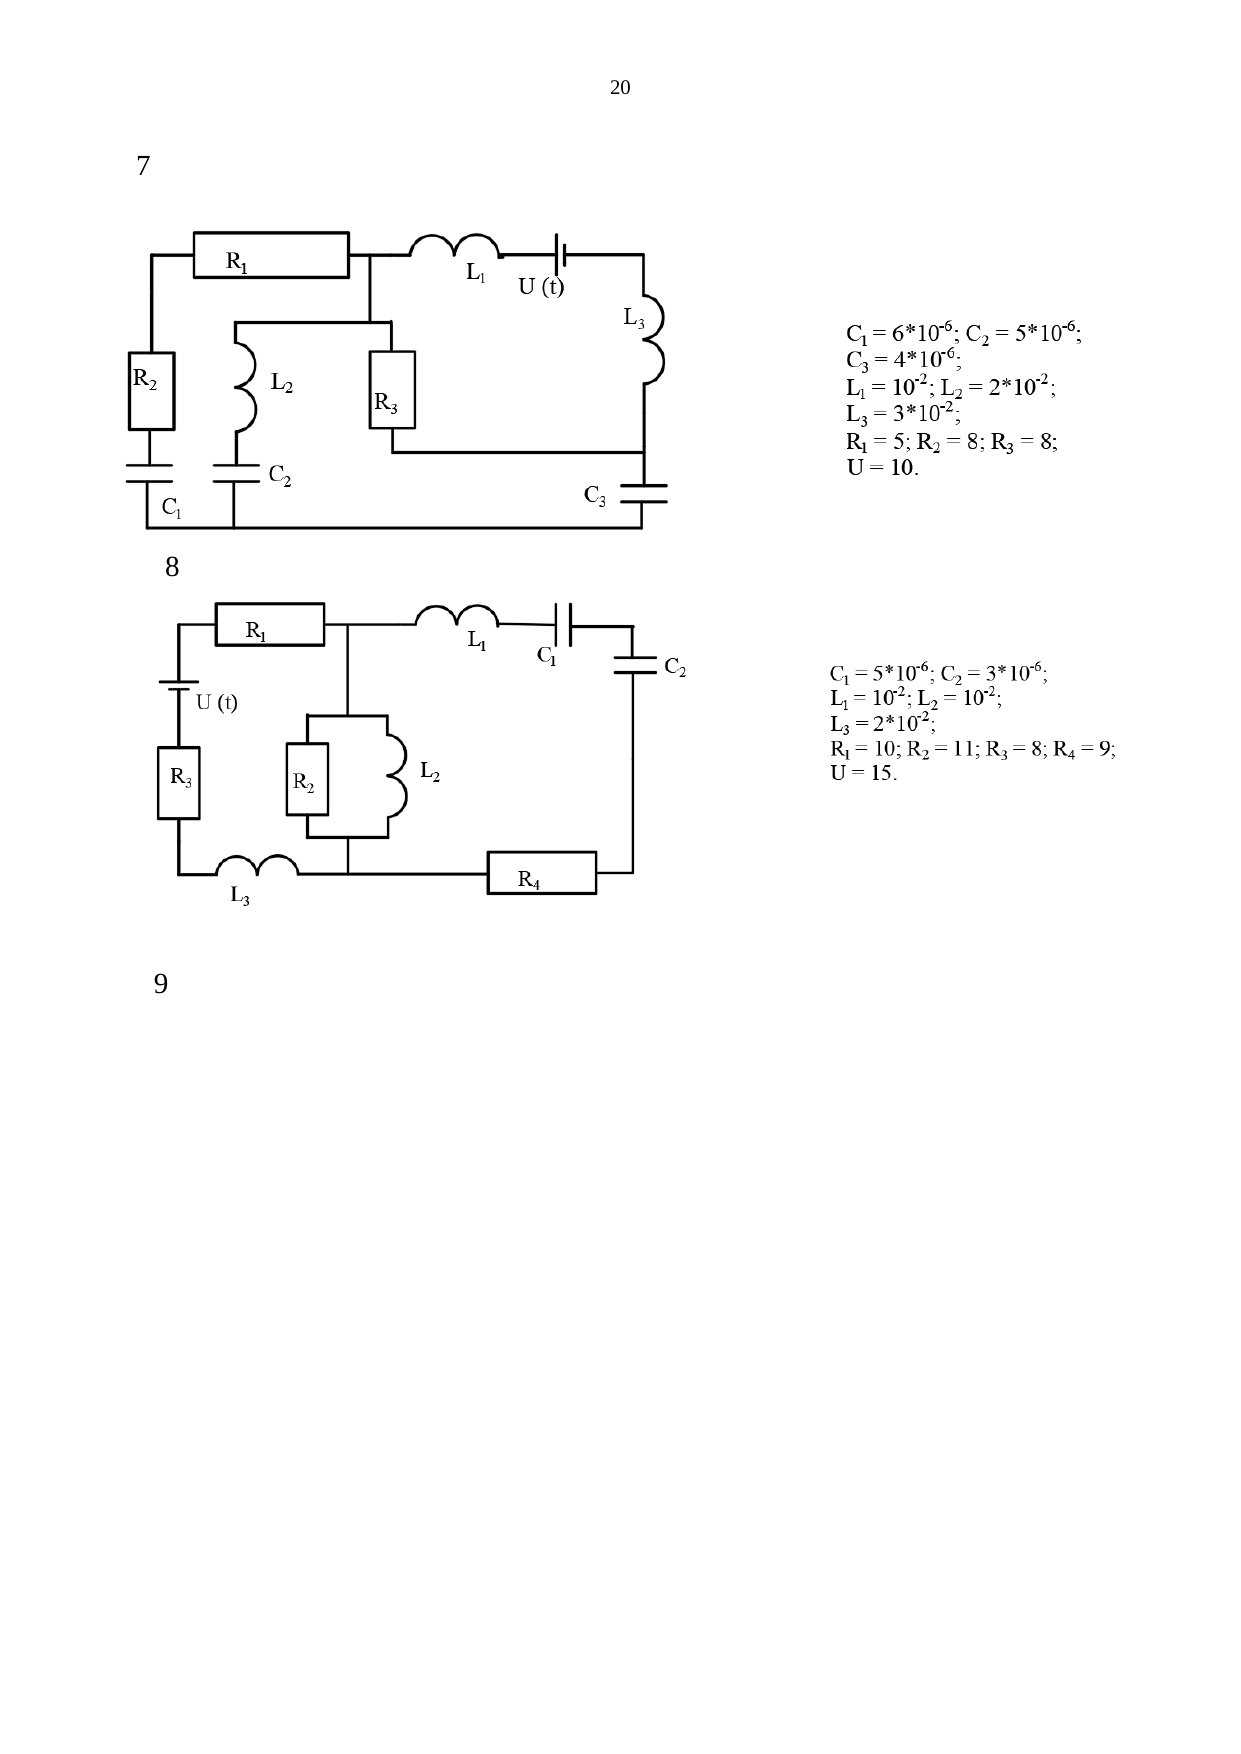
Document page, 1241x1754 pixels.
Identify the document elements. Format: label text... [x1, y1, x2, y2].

text 6 7 [136, 148, 1122, 181]
text 9 [153, 967, 1122, 1000]
picture [118, 214, 1113, 549]
text 8 [136, 549, 1122, 582]
picture [135, 582, 1123, 919]
